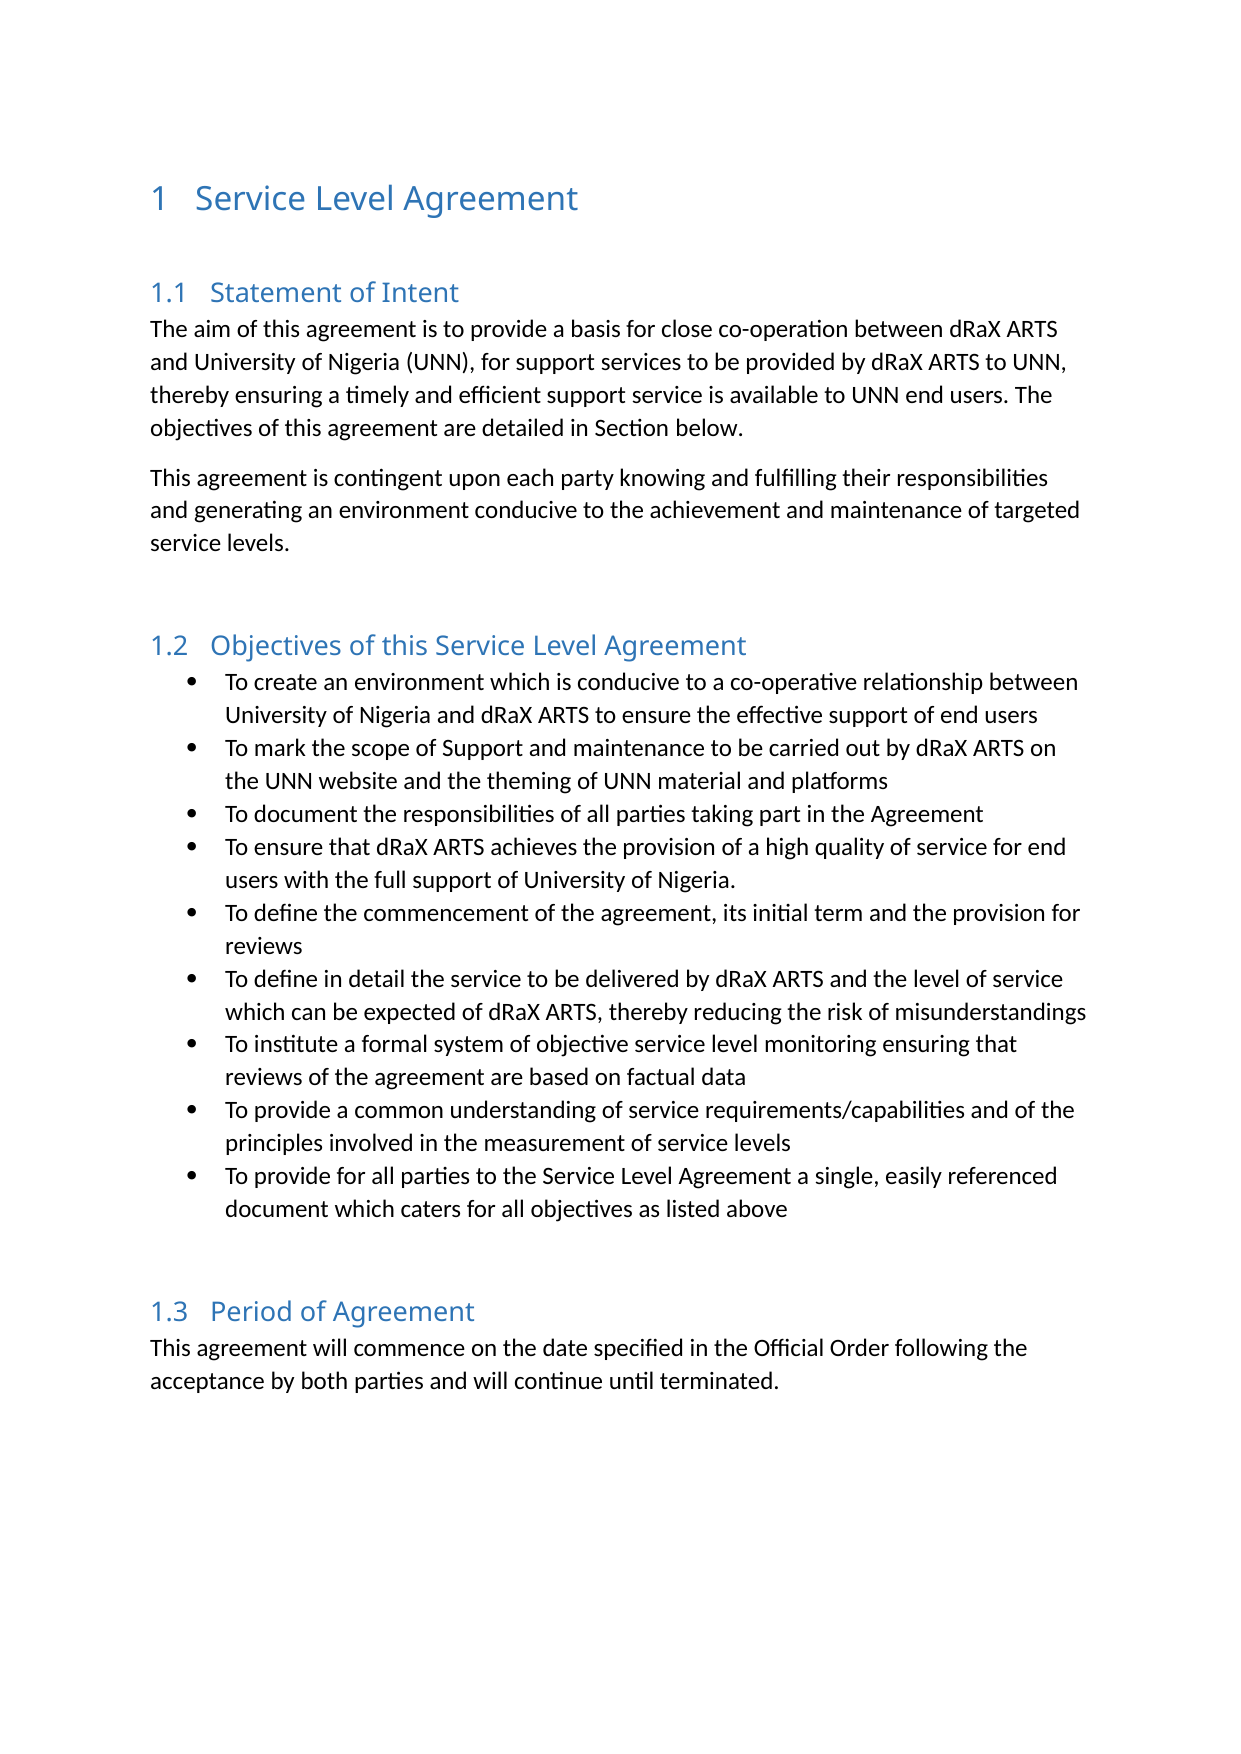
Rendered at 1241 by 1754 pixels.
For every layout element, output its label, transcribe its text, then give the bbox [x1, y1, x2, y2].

list To provide for all parties to the Service Level Agreement a single, easily referenced document which caters for all objectives as listed above [187, 1160, 1090, 1224]
list To document the responsibilities of all parties taking part in the Agreement [187, 798, 1090, 829]
text The aim of this agreement is to provide a basis for close co-operation between dRaX ARTS and University of Nigeria (UNN), for support services to be provided by dRaX ARTS to UNN, thereby ensuring a timely and efficient support service is available to UNN end users. The objectives of this agreement are detailed in Section 1.2 below. [150, 313, 1090, 443]
list To provide a common understanding of service requirements/capabilities and of the principles involved in the measurement of service levels [187, 1094, 1090, 1158]
subtitle Statement of Intent [150, 273, 1090, 310]
list To define the commencement of the agreement, its initial term and the provision for reviews [187, 897, 1090, 960]
list To ensure that dRaX ARTS achieves the provision of a high quality of service for end users with the full support of University of Nigeria. [187, 831, 1090, 894]
list To institute a formal system of objective service level monitoring ensuring that reviews of the agreement are based on factual data [187, 1028, 1090, 1092]
subtitle Service Level Agreement [150, 175, 1090, 220]
text This agreement is contingent upon each party knowing and fulfilling their responsibilities and generating an environment conducive to the achievement and maintenance of targeted service levels. [150, 462, 1090, 558]
list To create an environment which is conducive to a co-operative relationship between University of Nigeria and dRaX ARTS to ensure the effective support of end users [187, 666, 1090, 730]
subtitle Period of Agreement [150, 1292, 1090, 1329]
list To define in detail the service to be delivered by dRaX ARTS and the level of service which can be expected of dRaX ARTS, thereby reducing the risk of misunderstandings [187, 963, 1090, 1026]
subtitle Objectives of this Service Level Agreement [150, 627, 1090, 663]
list To mark the scope of Support and maintenance to be carried out by dRaX ARTS on the UNN website and the theming of UNN material and platforms [187, 732, 1090, 796]
text This agreement will commence on the date specified in the Official Order following the acceptance by both parties and will continue until terminated. [150, 1332, 1090, 1396]
